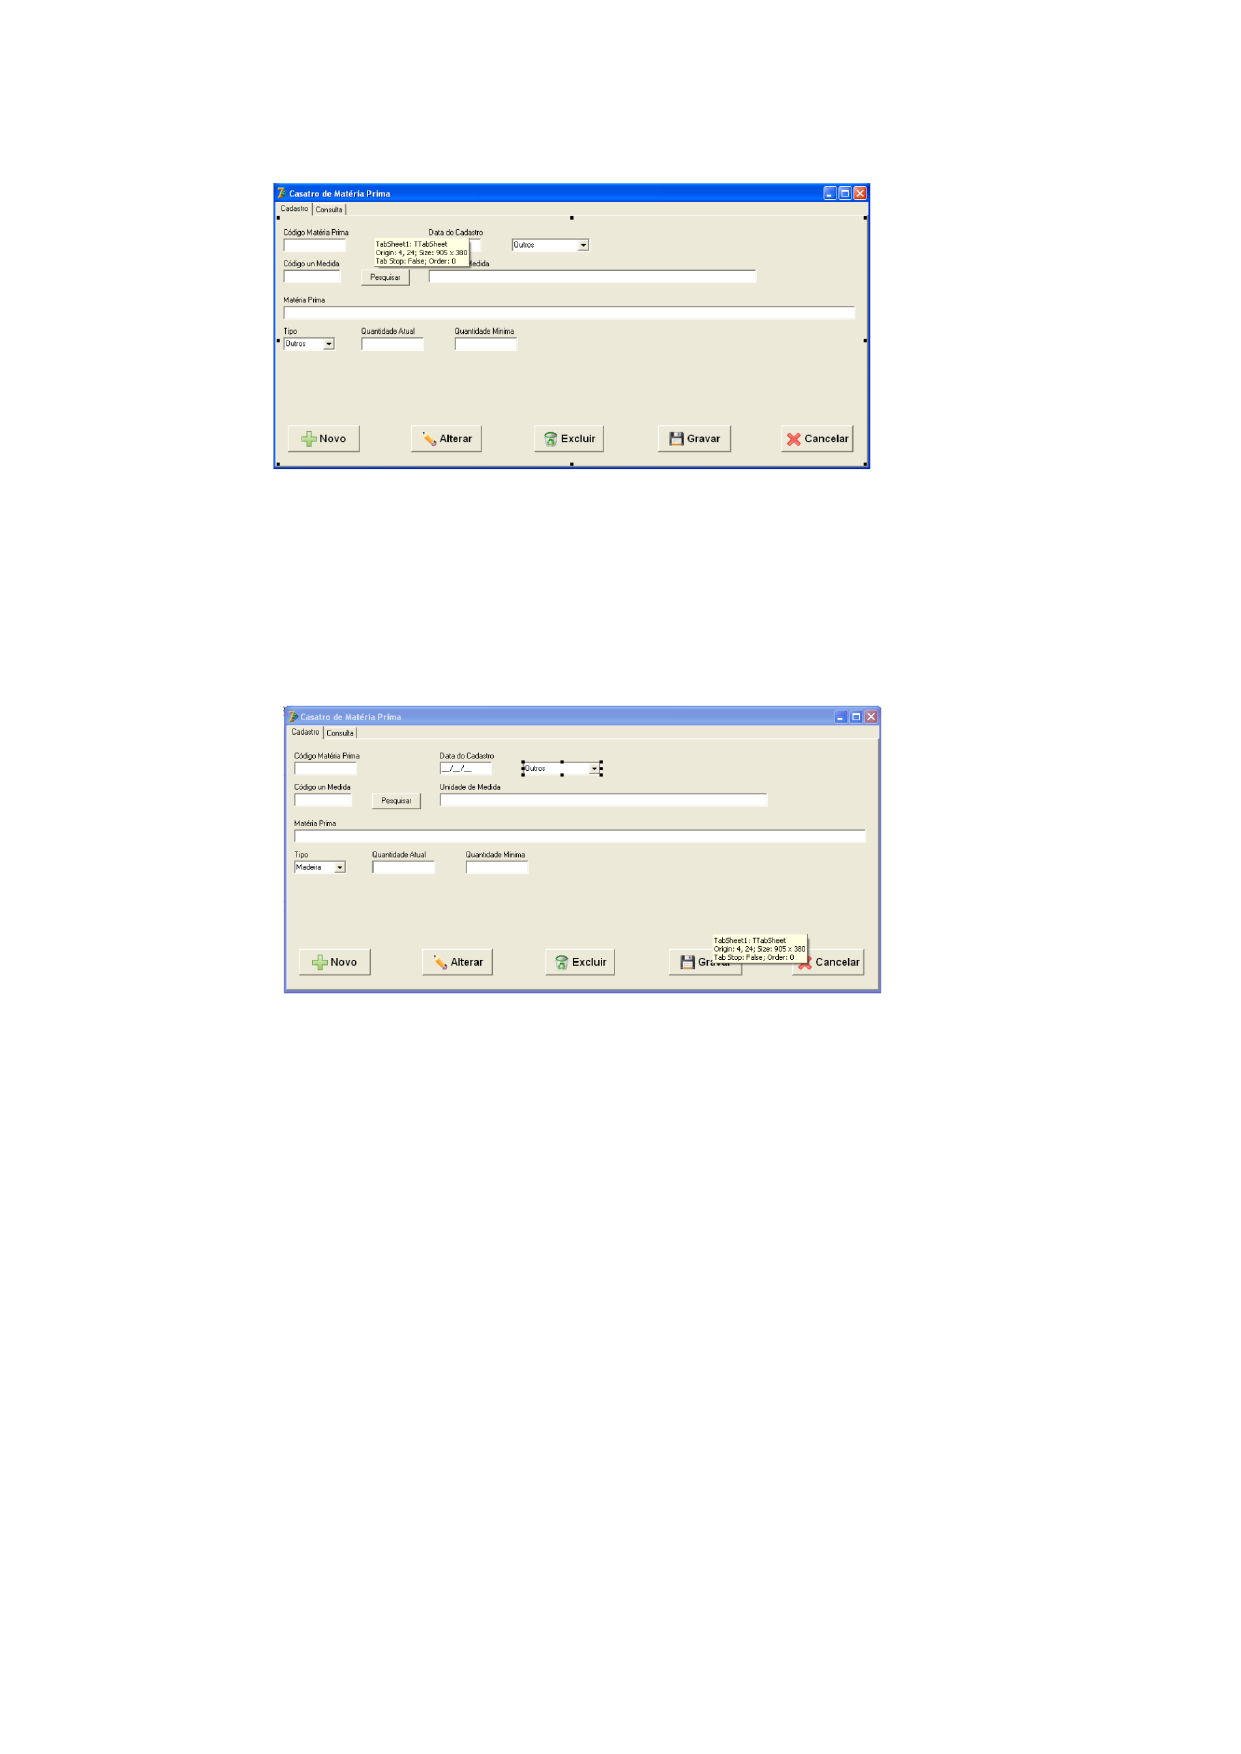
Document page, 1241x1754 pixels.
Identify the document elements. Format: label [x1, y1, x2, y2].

picture [177, 649, 1063, 1148]
picture [177, 147, 1063, 646]
